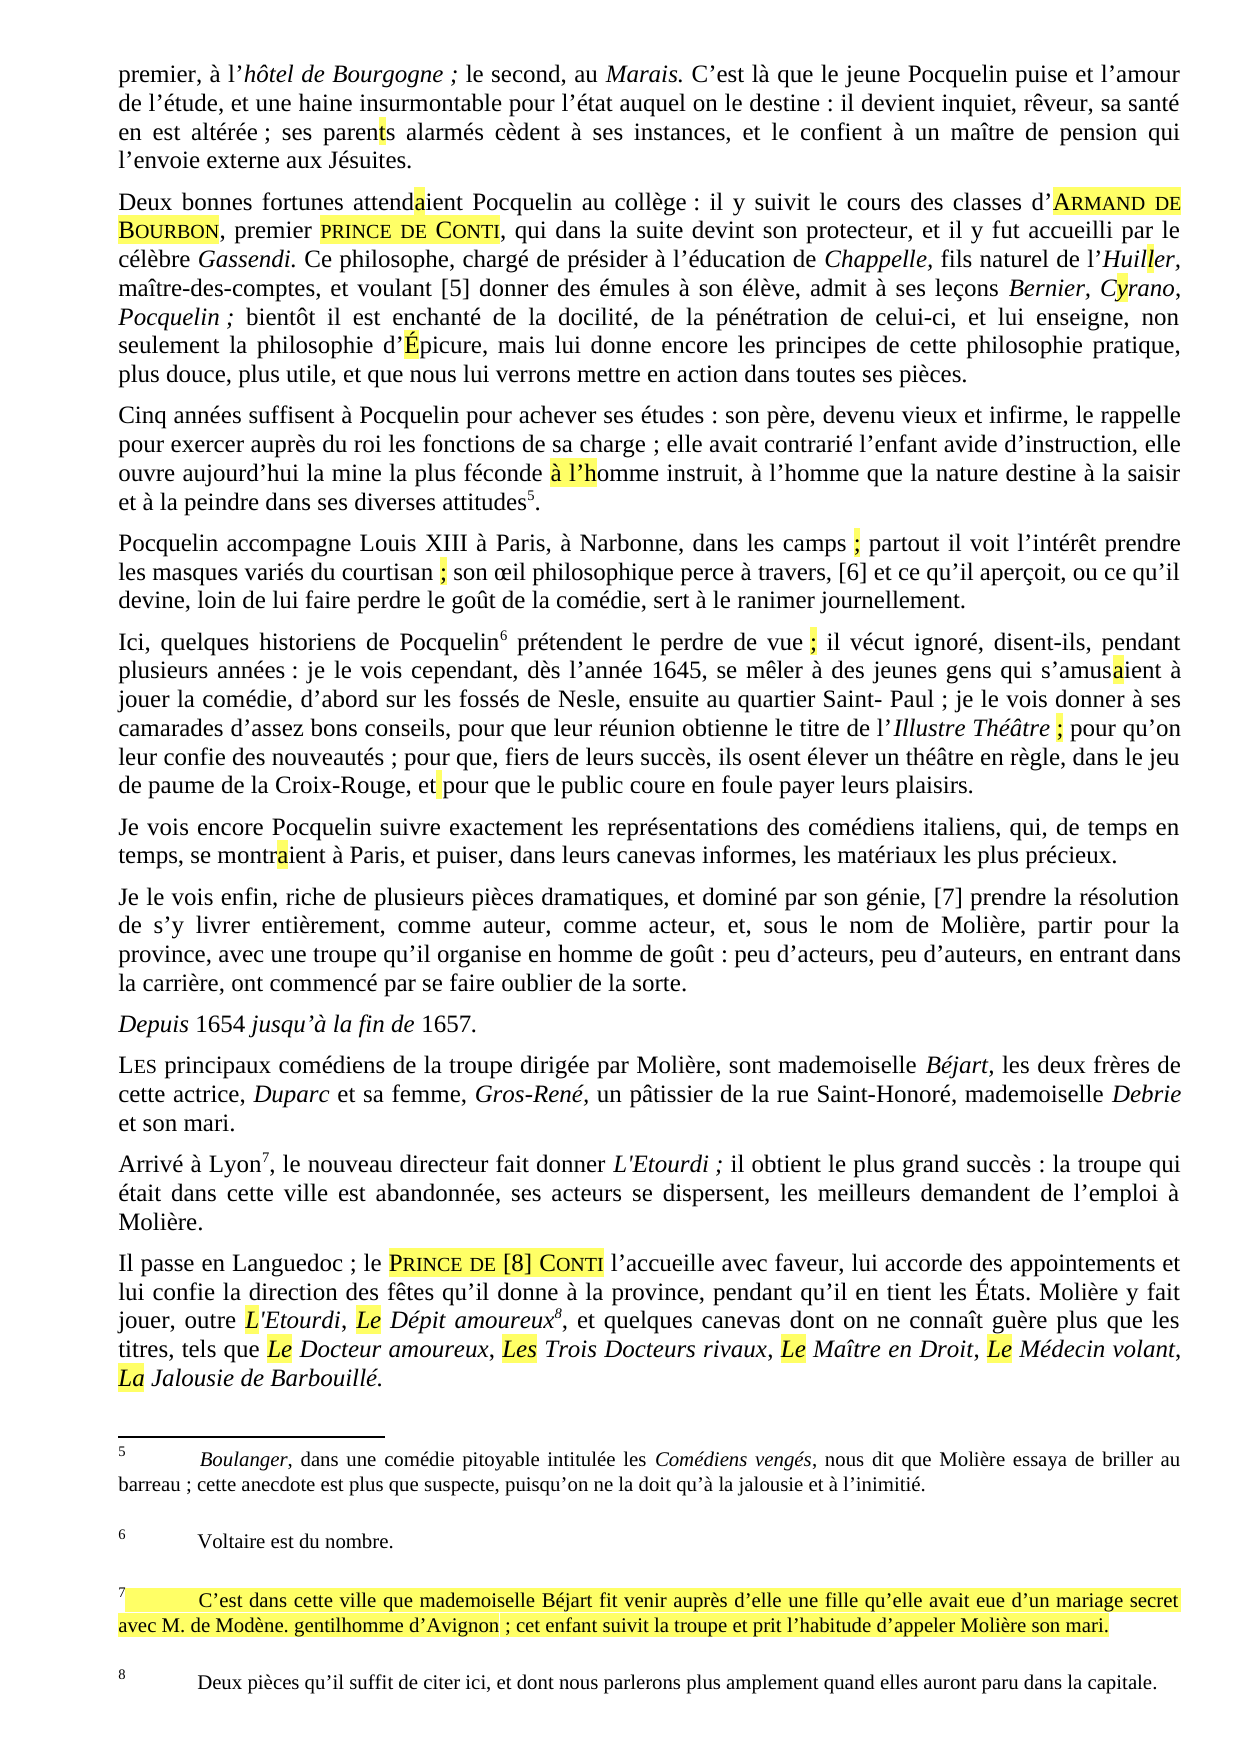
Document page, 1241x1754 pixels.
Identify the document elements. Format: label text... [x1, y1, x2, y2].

text Je vois encore Pocquelin suivre exactement les représentations des comédiens italiens, qui, de temps en temps, se montraient à Paris, et puiser, dans leurs canevas informes, les matériaux les plus précieux. [118, 812, 1181, 869]
text Je le vois enfin, riche de plusieurs pièces dramatiques, et dominé par son génie, [7] prendre la résolution de s’y livrer entièrement, comme auteur, comme acteur, et, sous le nom de Molière, partir pour la province, avec une troupe qu’il organise en homme de goût : peu d’acteurs, peu d’auteurs, en entrant dans la carrière, ont commencé par se faire oublier de la sorte. [118, 882, 1181, 997]
text Depuis 1654 jusqu’à la fin de 1657. [118, 1009, 1181, 1038]
text Les principaux comédiens de la troupe dirigée par Molière, sont mademoiselle Béjart, les deux frères de cette actrice, Duparc et sa femme, Gros-René, un pâtissier de la rue Saint-Honoré, mademoiselle Debrie et son mari. [118, 1050, 1181, 1137]
text Cinq années suffisent à Pocquelin pour achever ses études : son père, devenu vieux et infirme, le rappelle pour exercer auprès du roi les fonctions de sa charge ; elle avait contrarié l’enfant avide d’instruction, elle ouvre aujourd’hui la mine la plus féconde à l’homme instruit, à l’homme que la nature destine à la saisir et à la peindre dans ses diverses attitudes. [118, 400, 1181, 515]
text Pocquelin accompagne Louis XIII à Paris, à Narbonne, dans les camps ; partout il voit l’intérêt prendre les masques variés du courtisan ; son œil philosophique perce à travers, [6] et ce qu’il aperçoit, ou ce qu’il devine, loin de lui faire perdre le goût de la comédie, sert à le ranimer journellement. [118, 528, 1181, 614]
text Deux bonnes fortunes attendaient Pocquelin au collège : il y suivit le cours des classes d’Armand de Bourbon, premier prince de Conti, qui dans la suite devint son protecteur, et il y fut accueilli par le célèbre Gassendi. Ce philosophe, chargé de présider à l’éducation de Chappelle, fils naturel de l’Huiller, maître-des-comptes, et voulant [5] donner des émules à son élève, admit à ses leçons Bernier, Cyrano, Pocquelin ; bientôt il est enchanté de la docilité, de la pénétration de celui-ci, et lui enseigne, non seulement la philosophie d’Épicure, mais lui donne encore les principes de cette philosophie pratique, plus douce, plus utile, et que nous lui verrons mettre en action dans toutes ses pièces. [118, 187, 1181, 388]
text Ici, quelques historiens de Pocquelin prétendent le perdre de vue ; il vécut ignoré, disent-ils, pendant plusieurs années : je le vois cependant, dès l’année 1645, se mêler à des jeunes gens qui s’amusaient à jouer la comédie, d’abord sur les fossés de Nesle, ensuite au quartier Saint- Paul ; je le vois donner à ses camarades d’assez bons conseils, pour que leur réunion obtienne le titre de l’Illustre Théâtre ; pour qu’on leur confie des nouveautés ; pour que, fiers de leurs succès, ils osent élever un théâtre en règle, dans le jeu de paume de la Croix-Rouge, et pour que le public coure en foule payer leurs plaisirs. [118, 627, 1181, 799]
text Il passe en Languedoc ; le Prince de [8] Conti l’accueille avec faveur, lui accorde des appointements et lui confie la direction des fêtes qu’il donne à la province, pendant qu’il en tient les États. Molière y fait jouer, outre L'Etourdi, Le Dépit amoureux, et quelques canevas dont on ne connaît guère plus que les titres, tels que Le Docteur amoureux, Les Trois Docteurs rivaux, Le Maître en Droit, Le Médecin volant, La Jalousie de Barbouillé. [118, 1248, 1181, 1392]
text Arrivé à Lyon, le nouveau directeur fait donner L'Etourdi ; il obtient le plus grand succès : la troupe qui était dans cette ville est abandonnée, ses acteurs se dispersent, les meilleurs demandent de l’emploi à Molière. [118, 1149, 1181, 1235]
